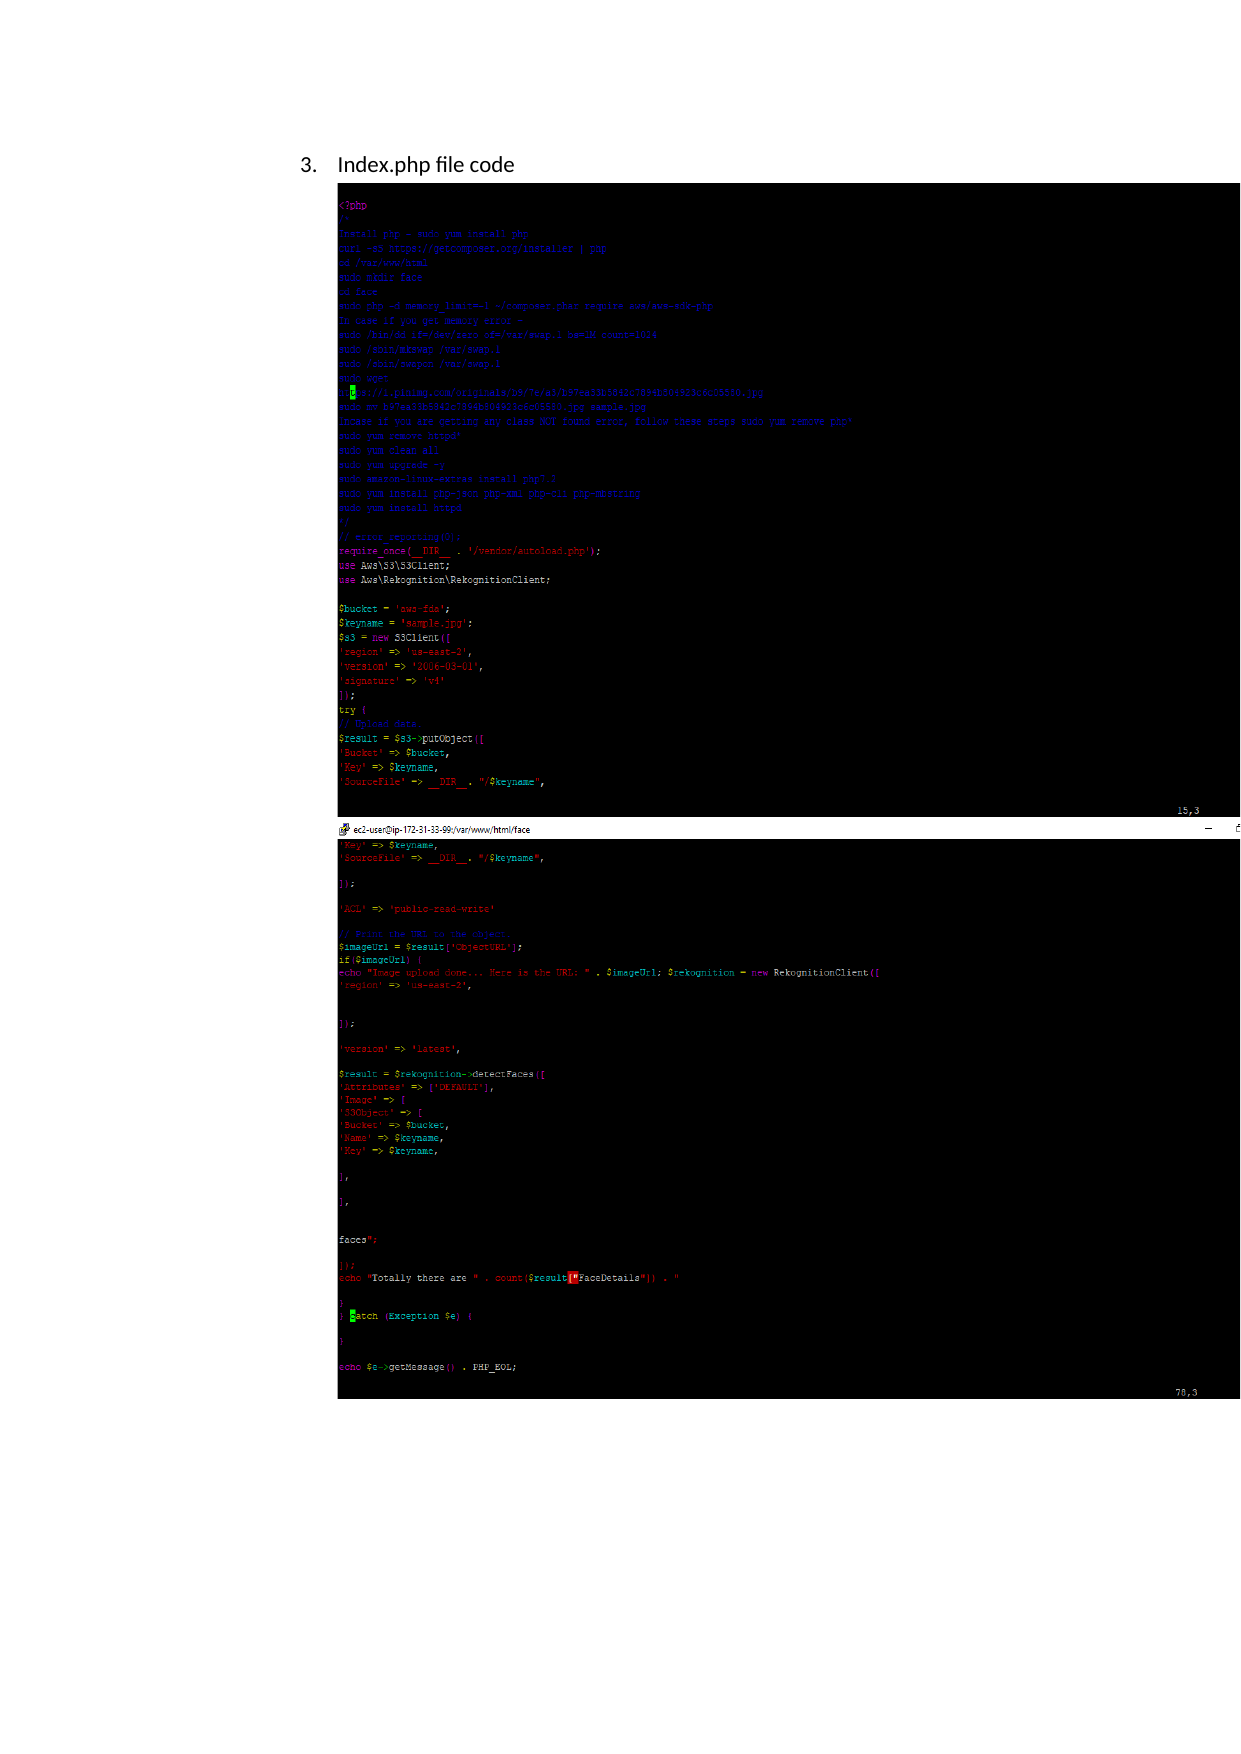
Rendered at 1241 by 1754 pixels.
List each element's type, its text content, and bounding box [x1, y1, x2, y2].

picture [337, 182, 1241, 817]
list Index.php file code [300, 150, 1090, 178]
picture [337, 820, 1241, 1399]
